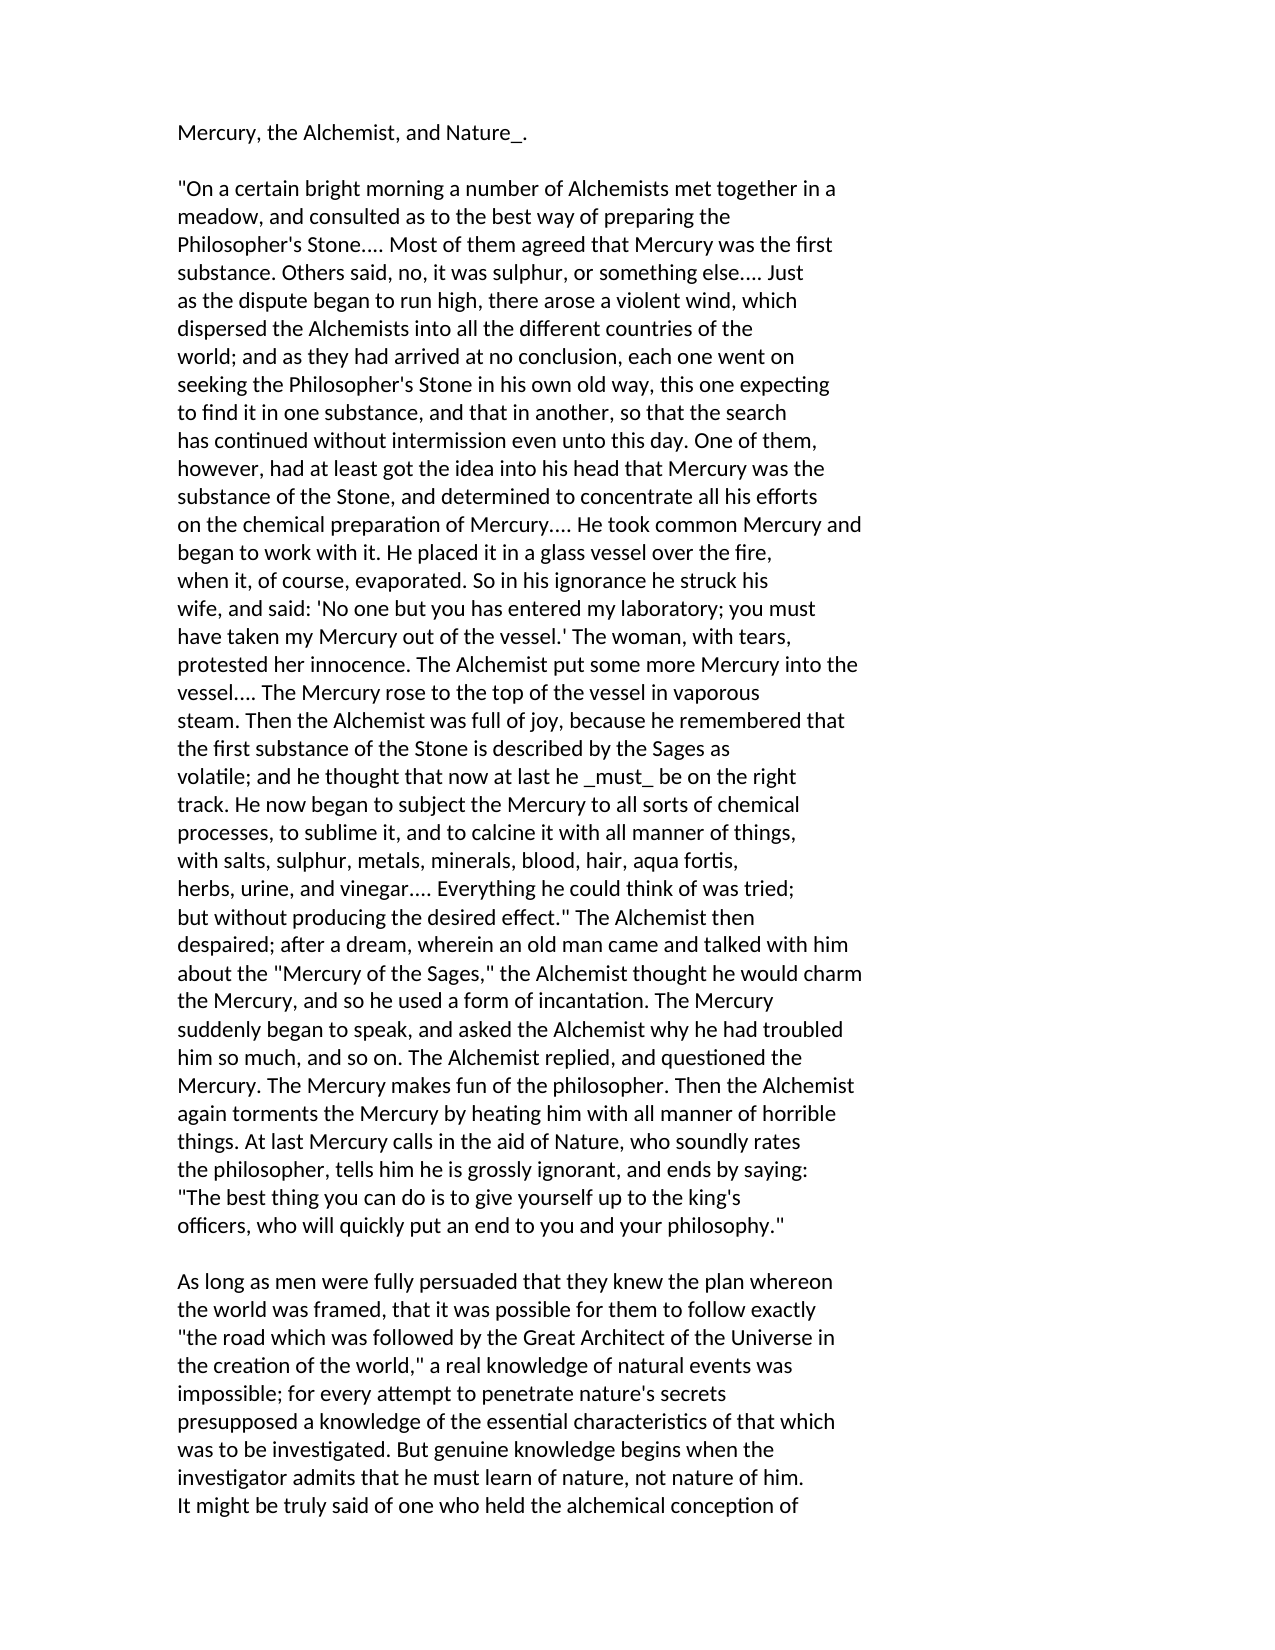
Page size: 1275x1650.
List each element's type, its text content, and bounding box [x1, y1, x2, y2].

text the world was framed, that it was possible for them to follow exactly [177, 1295, 1186, 1323]
text protested her innocence. The Alchemist put some more Mercury into the [177, 650, 1186, 678]
text impossible; for every attempt to penetrate nature's secrets [177, 1379, 1186, 1407]
text suddenly began to speak, and asked the Alchemist why he had troubled [177, 1015, 1186, 1043]
text substance. Others said, no, it was sulphur, or something else.... Just [177, 258, 1186, 286]
text herbs, urine, and vinegar.... Everything he could think of was tried; [177, 874, 1186, 903]
text Philosopher's Stone.... Most of them agreed that Mercury was the first [177, 230, 1186, 258]
text officers, who will quickly put an end to you and your philosophy." [177, 1211, 1186, 1239]
text "the road which was followed by the Great Architect of the Universe in [177, 1323, 1186, 1351]
text was to be investigated. But genuine knowledge begins when the [177, 1435, 1186, 1463]
text seeking the Philosopher's Stone in his own old way, this one expecting [177, 370, 1186, 398]
text dispersed the Alchemists into all the different countries of the [177, 314, 1186, 342]
text "The best thing you can do is to give yourself up to the king's [177, 1183, 1186, 1211]
text processes, to sublime it, and to calcine it with all manner of things, [177, 818, 1186, 847]
text It might be truly said of one who held the alchemical conception of [177, 1491, 1186, 1519]
text despaired; after a dream, wherein an old man came and talked with him [177, 931, 1186, 959]
text about the "Mercury of the Sages," the Alchemist thought he would charm [177, 959, 1186, 987]
text the philosopher, tells him he is grossly ignorant, and ends by saying: [177, 1155, 1186, 1183]
text as the dispute began to run high, there arose a violent wind, which [177, 286, 1186, 314]
text the Mercury, and so he used a form of incantation. The Mercury [177, 987, 1186, 1015]
text him so much, and so on. The Alchemist replied, and questioned the [177, 1043, 1186, 1071]
text the creation of the world," a real knowledge of natural events was [177, 1351, 1186, 1379]
text As long as men were fully persuaded that they knew the plan whereon [177, 1267, 1186, 1295]
text has continued without intermission even unto this day. One of them, [177, 426, 1186, 454]
text on the chemical preparation of Mercury.... He took common Mercury and [177, 510, 1186, 538]
text presupposed a knowledge of the essential characteristics of that which [177, 1407, 1186, 1435]
text the first substance of the Stone is described by the Sages as [177, 734, 1186, 762]
text to find it in one substance, and that in another, so that the search [177, 398, 1186, 426]
text with salts, sulphur, metals, minerals, blood, hair, aqua fortis, [177, 847, 1186, 874]
text Mercury, the Alchemist, and Nature_. [177, 118, 1186, 146]
text Mercury. The Mercury makes fun of the philosopher. Then the Alchemist [177, 1071, 1186, 1099]
text things. At last Mercury calls in the aid of Nature, who soundly rates [177, 1127, 1186, 1155]
text "On a certain bright morning a number of Alchemists met together in a [177, 174, 1186, 202]
text volatile; and he thought that now at last he _must_ be on the right [177, 762, 1186, 791]
text investigator admits that he must learn of nature, not nature of him. [177, 1463, 1186, 1491]
text however, had at least got the idea into his head that Mercury was the [177, 454, 1186, 482]
text vessel.... The Mercury rose to the top of the vessel in vaporous [177, 678, 1186, 706]
text steam. Then the Alchemist was full of joy, because he remembered that [177, 706, 1186, 734]
text began to work with it. He placed it in a glass vessel over the fire, [177, 538, 1186, 566]
text again torments the Mercury by heating him with all manner of horrible [177, 1099, 1186, 1127]
text when it, of course, evaporated. So in his ignorance he struck his [177, 566, 1186, 594]
text wife, and said: 'No one but you has entered my laboratory; you must [177, 594, 1186, 622]
text but without producing the desired effect." The Alchemist then [177, 903, 1186, 931]
text have taken my Mercury out of the vessel.' The woman, with tears, [177, 622, 1186, 650]
text track. He now began to subject the Mercury to all sorts of chemical [177, 791, 1186, 818]
text meadow, and consulted as to the best way of preparing the [177, 202, 1186, 230]
text world; and as they had arrived at no conclusion, each one went on [177, 342, 1186, 370]
text substance of the Stone, and determined to concentrate all his efforts [177, 482, 1186, 510]
